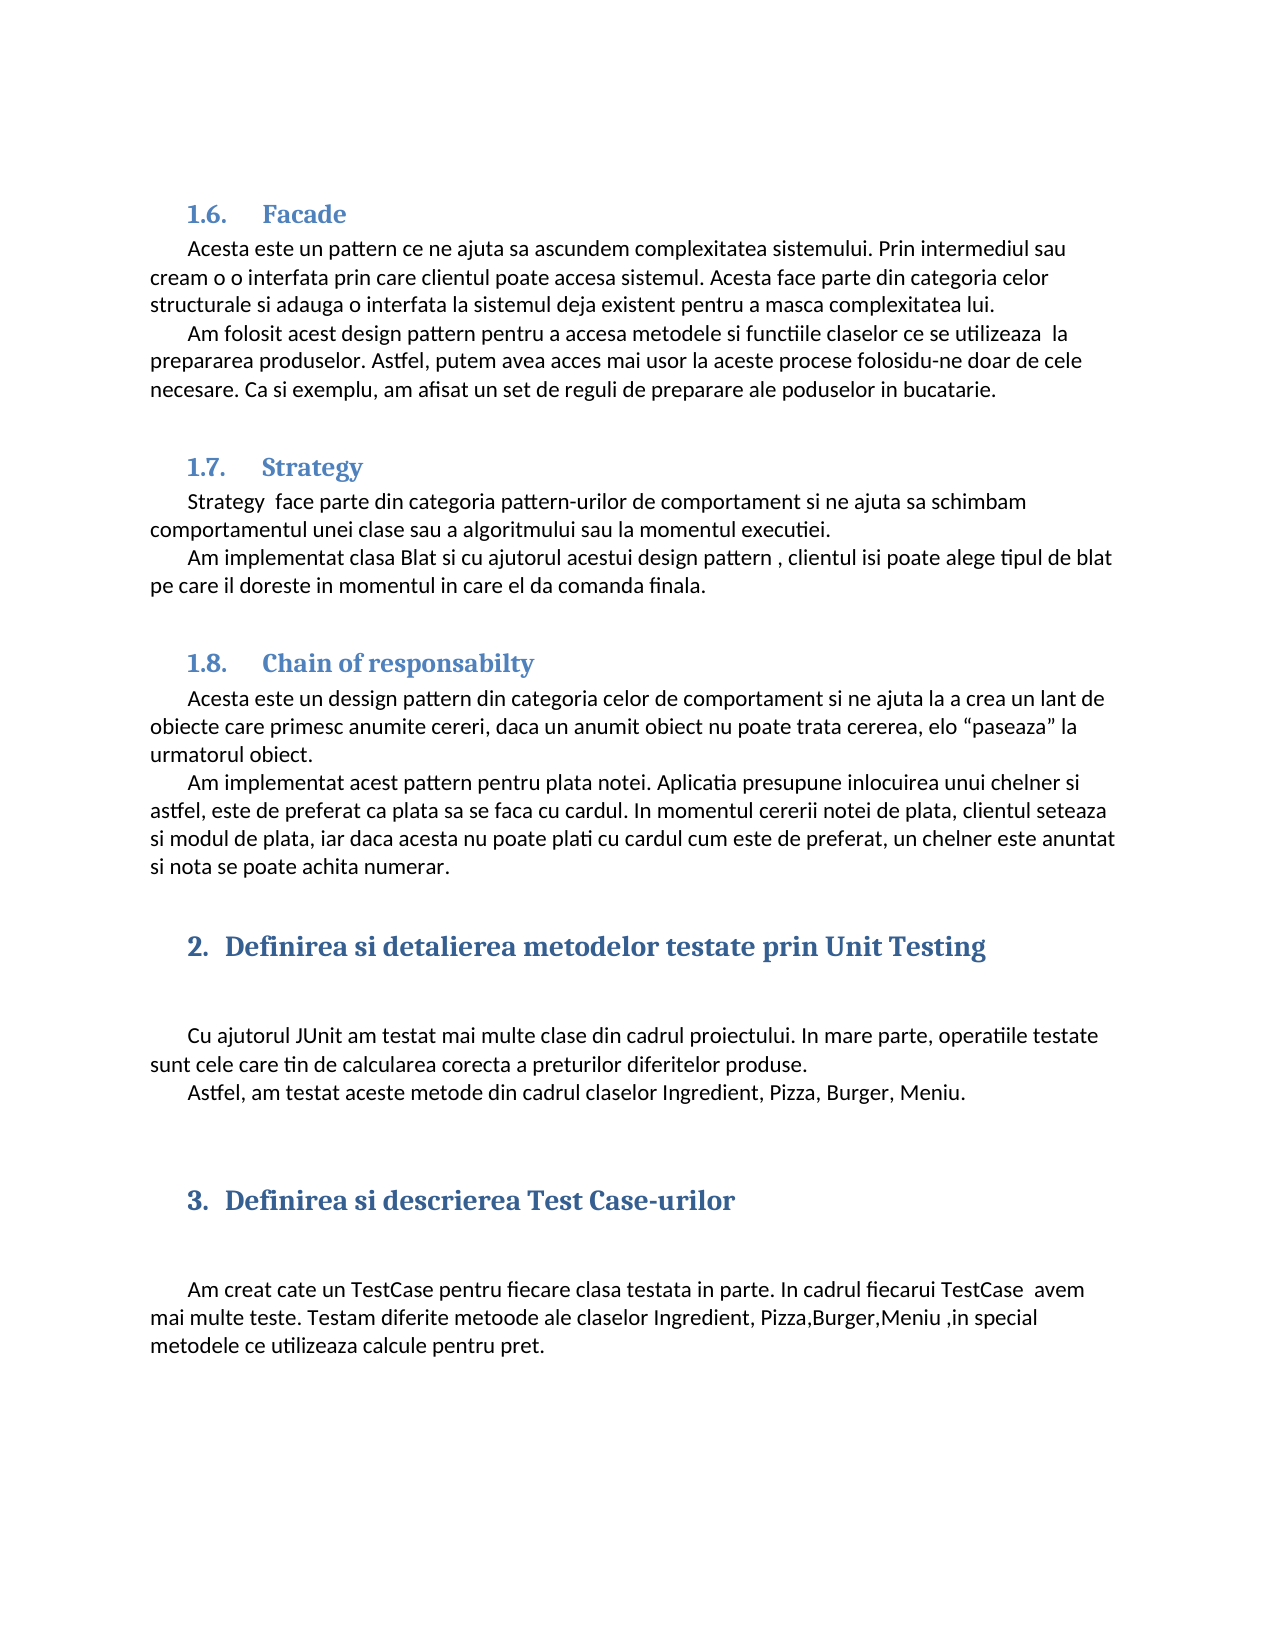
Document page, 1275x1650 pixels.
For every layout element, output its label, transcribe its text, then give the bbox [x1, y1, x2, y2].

text Acesta este un dessign pattern din categoria celor de comportament si ne ajuta la a crea un lant de obiecte care primesc anumite cereri, daca un anumit obiect nu poate trata cererea, elo “paseaza” la urmatorul obiect. [150, 684, 1125, 768]
text Am folosit acest design pattern pentru a accesa metodele si functiile claselor ce se utilizeaza la prepararea produselor. Astfel, putem avea acces mai usor la aceste procese folosidu-ne doar de cele necesare. Ca si exemplu, am afisat un set de reguli de preparare ale poduselor in bucatarie. [150, 319, 1125, 403]
subtitle Strategy [187, 452, 1125, 483]
text Cu ajutorul JUnit am testat mai multe clase din cadrul proiectului. In mare parte, operatiile testate sunt cele care tin de calcularea corecta a preturilor diferitelor produse. [150, 1022, 1125, 1078]
text Astfel, am testat aceste metode din cadrul claselor Ingredient, Pizza, Burger, Meniu. [150, 1078, 1125, 1106]
text Am implementat clasa Blat si cu ajutorul acestui design pattern , clientul isi poate alege tipul de blat pe care il doreste in momentul in care el da comanda finala. [150, 543, 1125, 599]
subtitle Definirea si descrierea Test Case-urilor [187, 1184, 1125, 1217]
subtitle Facade [187, 199, 1125, 230]
text Strategy face parte din categoria pattern-urilor de comportament si ne ajuta sa schimbam comportamentul unei clase sau a algoritmului sau la momentul executiei. [150, 487, 1125, 543]
text Am creat cate un TestCase pentru fiecare clasa testata in parte. In cadrul fiecarui TestCase avem mai multe teste. Testam diferite metoode ale claselor Ingredient, Pizza,Burger,Meniu ,in special metodele ce utilizeaza calcule pentru pret. [150, 1275, 1125, 1359]
subtitle Definirea si detalierea metodelor testate prin Unit Testing [187, 930, 1125, 964]
text Acesta este un pattern ce ne ajuta sa ascundem complexitatea sistemului. Prin intermediul sau cream o o interfata prin care clientul poate accesa sistemul. Acesta face parte din categoria celor structurale si adauga o interfata la sistemul deja existent pentru a masca complexitatea lui. [150, 234, 1125, 319]
subtitle Chain of responsabilty [187, 648, 1125, 679]
text Am implementat acest pattern pentru plata notei. Aplicatia presupune inlocuirea unui chelner si astfel, este de preferat ca plata sa se faca cu cardul. In momentul cererii notei de plata, clientul seteaza si modul de plata, iar daca acesta nu poate plati cu cardul cum este de preferat, un chelner este anuntat si nota se poate achita numerar. [150, 768, 1125, 880]
